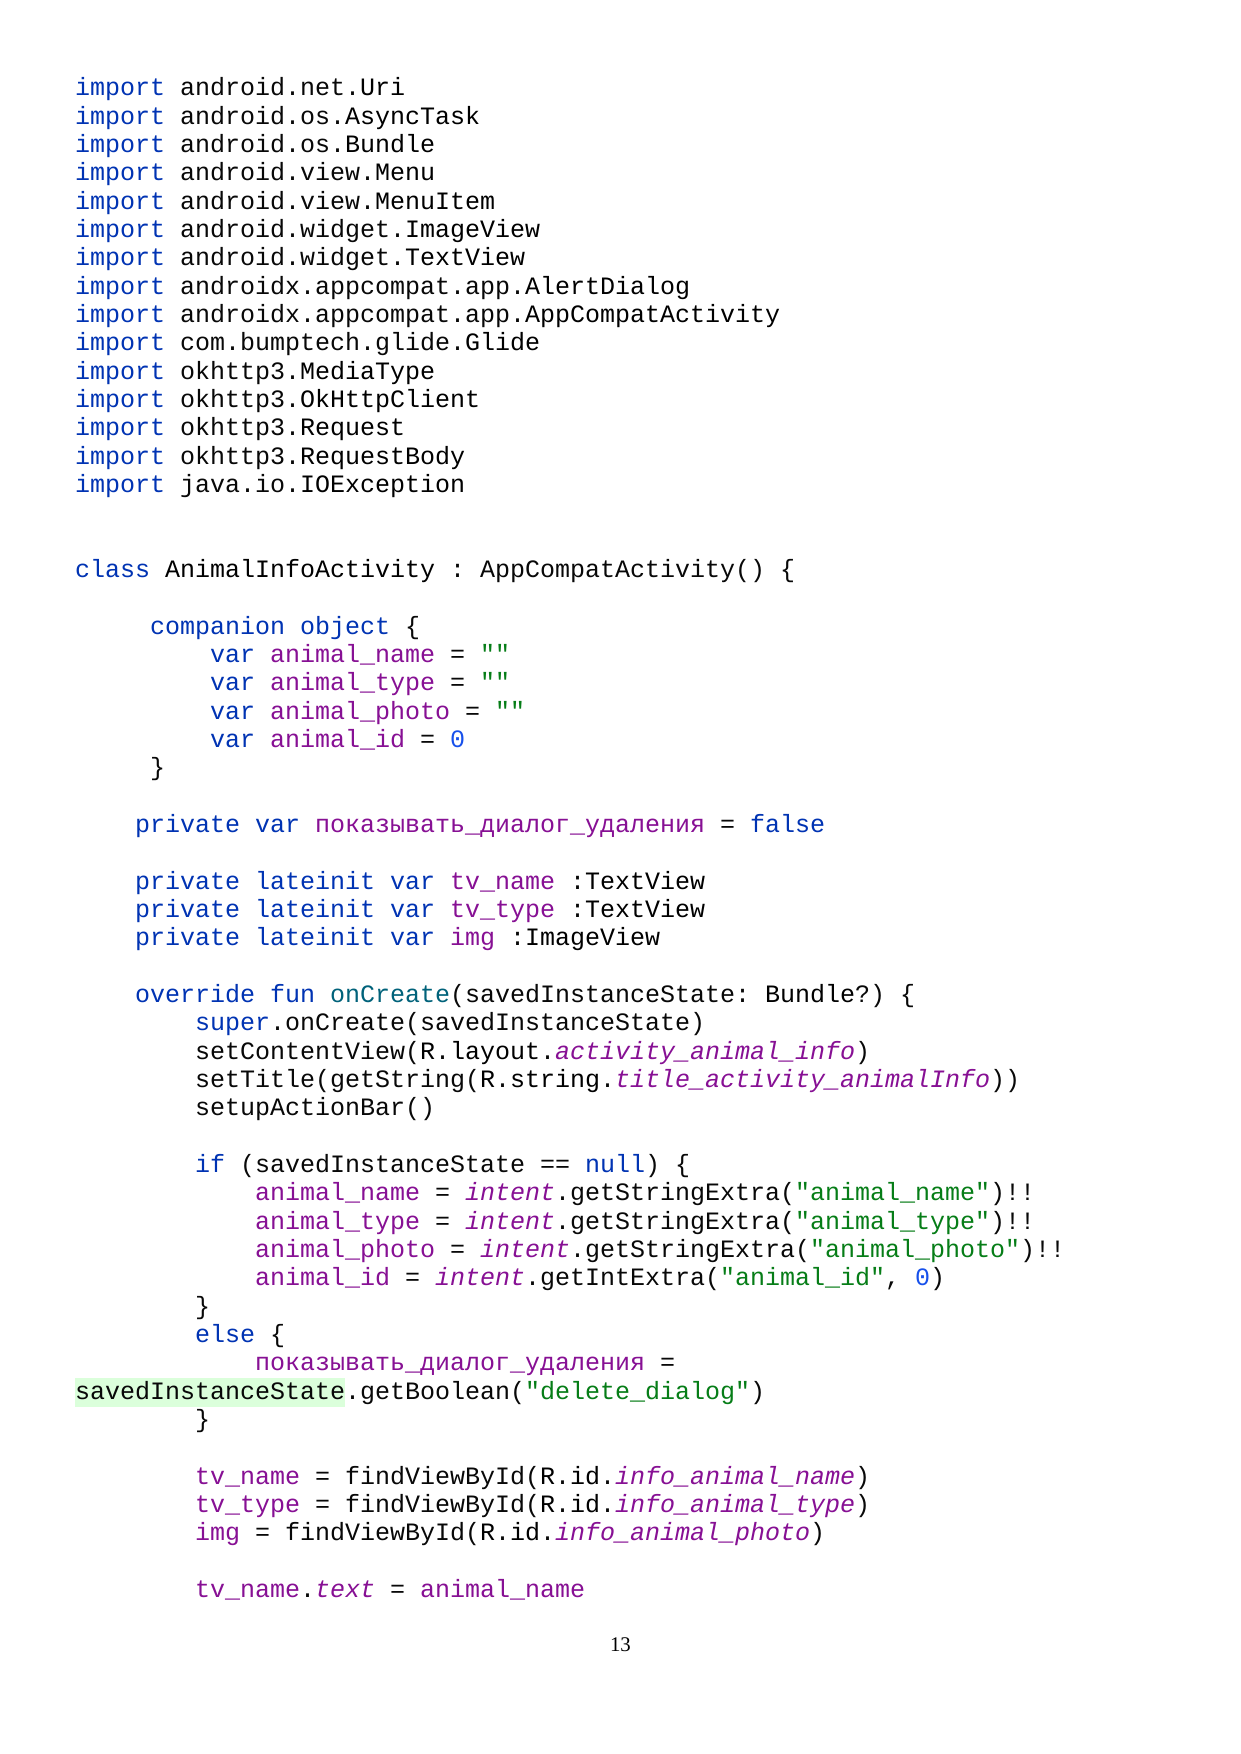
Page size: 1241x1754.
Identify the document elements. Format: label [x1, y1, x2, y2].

text [75, 75, 1165, 1605]
